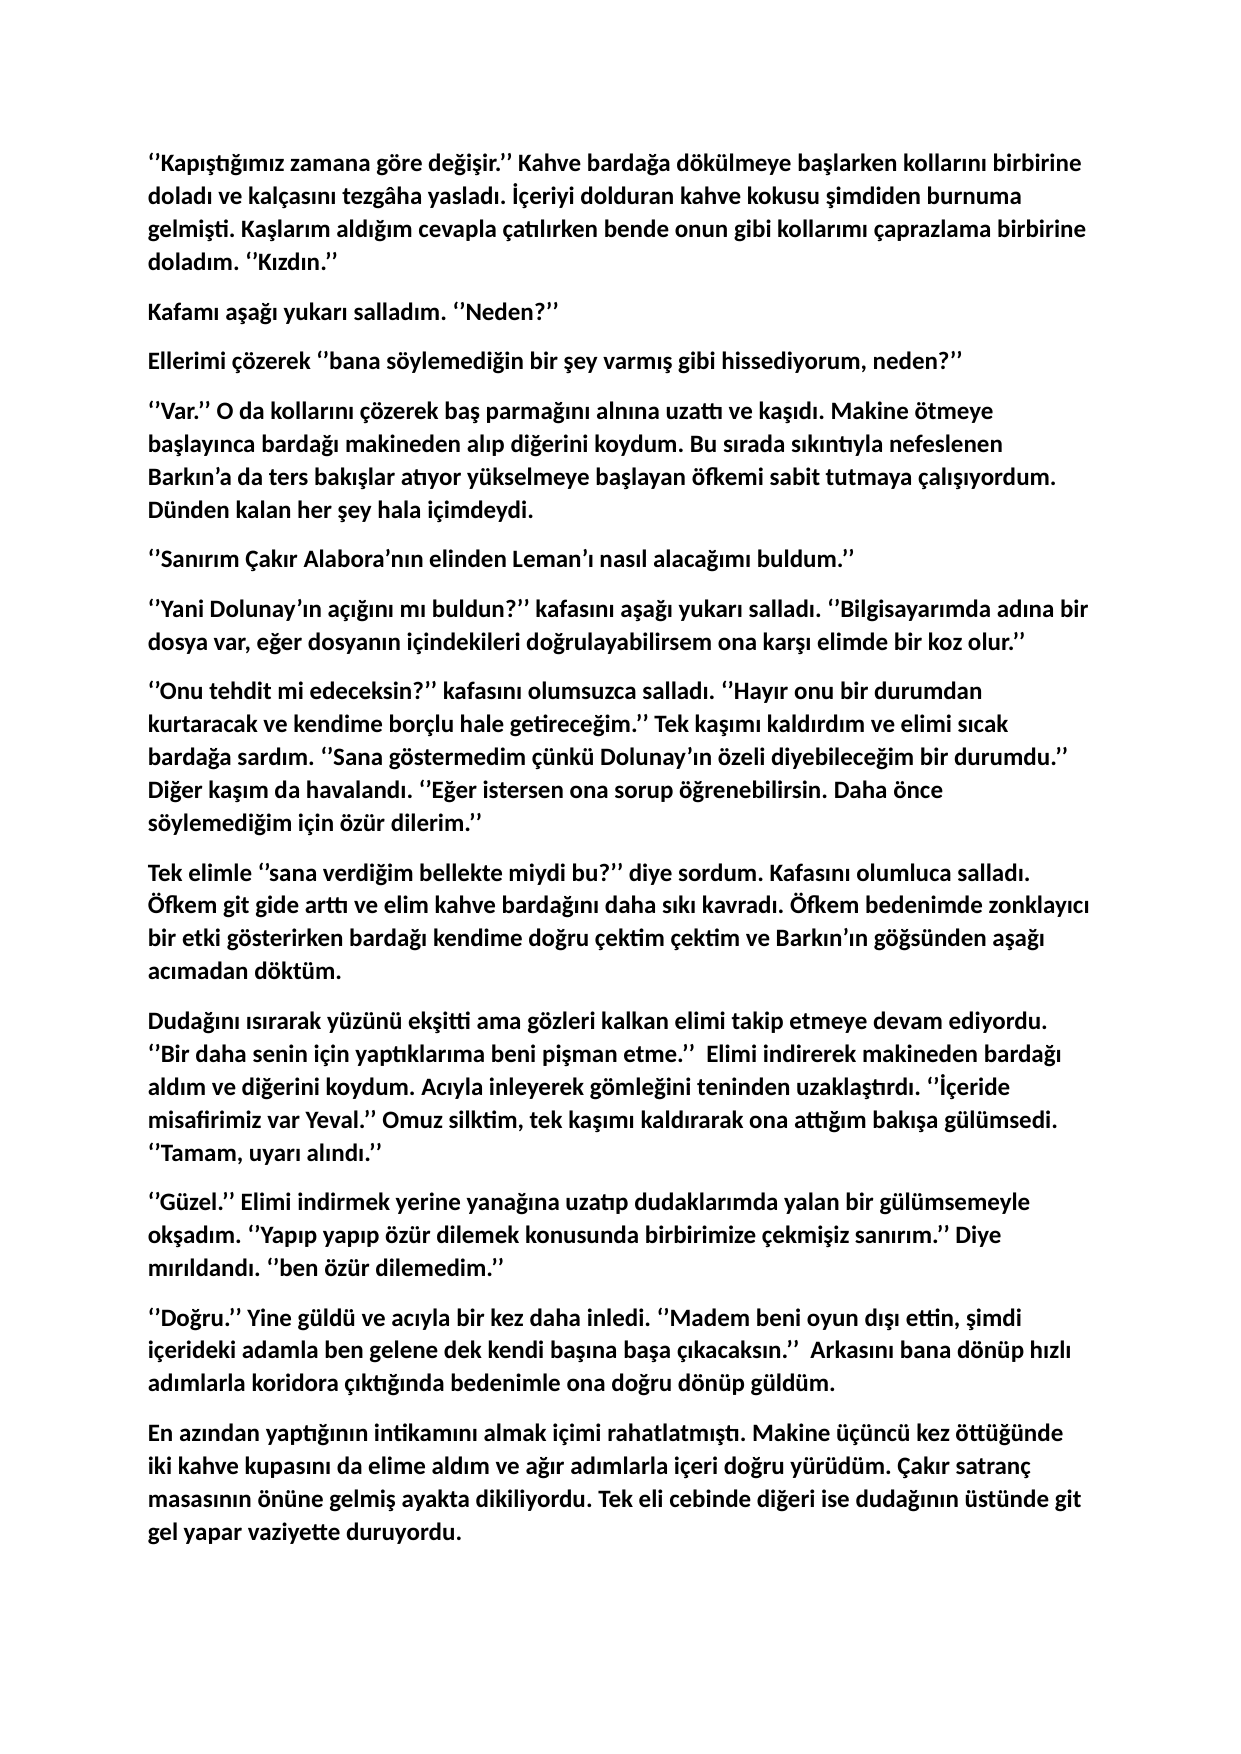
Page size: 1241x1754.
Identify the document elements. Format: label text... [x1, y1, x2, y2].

text ‘’Doğru.’’ Yine güldü ve acıyla bir kez daha inledi. ‘’Madem beni oyun dışı ettin, şimdi içerideki adamla ben gelene dek kendi başına başa çıkacaksın.’’ Arkasını bana dönüp hızlı adımlarla koridora çıktığında bedenimle ona doğru dönüp güldüm. [148, 1302, 1093, 1398]
text ‘’Güzel.’’ Elimi indirmek yerine yanağına uzatıp dudaklarımda yalan bir gülümsemeyle okşadım. ‘’Yapıp yapıp özür dilemek konusunda birbirimize çekmişiz sanırım.’’ Diye mırıldandı. ‘’ben özür dilemedim.’’ [148, 1186, 1093, 1283]
text Ellerimi çözerek ‘’bana söylemediğin bir şey varmış gibi hissediyorum, neden?’’ [148, 346, 1093, 376]
text ‘’Kapıştığımız zamana göre değişir.’’ Kahve bardağa dökülmeye başlarken kollarını birbirine doladı ve kalçasını tezgâha yasladı. İçeriyi dolduran kahve kokusu şimdiden burnuma gelmişti. Kaşlarım aldığım cevapla çatılırken bende onun gibi kollarımı çaprazlama birbirine doladım. ‘’Kızdın.’’ [148, 148, 1093, 277]
text Tek elimle ‘’sana verdiğim bellekte miydi bu?’’ diye sordum. Kafasını olumluca salladı. Öfkem git gide arttı ve elim kahve bardağını daha sıkı kavradı. Öfkem bedenimde zonklayıcı bir etki gösterirken bardağı kendime doğru çektim çektim ve Barkın’ın göğsünden aşağı acımadan döktüm. [148, 857, 1093, 986]
text ‘’Yani Dolunay’ın açığını mı buldun?’’ kafasını aşağı yukarı salladı. ‘’Bilgisayarımda adına bir dosya var, eğer dosyanın içindekileri doğrulayabilirsem ona karşı elimde bir koz olur.’’ [148, 593, 1093, 656]
text ‘’Onu tehdit mi edeceksin?’’ kafasını olumsuzca salladı. ‘’Hayır onu bir durumdan kurtaracak ve kendime borçlu hale getireceğim.’’ Tek kaşımı kaldırdım ve elimi sıcak bardağa sardım. ‘’Sana göstermedim çünkü Dolunay’ın özeli diyebileceğim bir durumdu.’’ Diğer kaşım da havalandı. ‘’Eğer istersen ona sorup öğrenebilirsin. Daha önce söylemediğim için özür dilerim.’’ [148, 676, 1093, 838]
text ‘’Var.’’ O da kollarını çözerek baş parmağını alnına uzattı ve kaşıdı. Makine ötmeye başlayınca bardağı makineden alıp diğerini koydum. Bu sırada sıkıntıyla nefeslenen Barkın’a da ters bakışlar atıyor yükselmeye başlayan öfkemi sabit tutmaya çalışıyordum. Dünden kalan her şey hala içimdeydi. [148, 395, 1093, 524]
text Dudağını ısırarak yüzünü ekşitti ama gözleri kalkan elimi takip etmeye devam ediyordu. ‘’Bir daha senin için yaptıklarıma beni pişman etme.’’ Elimi indirerek makineden bardağı aldım ve diğerini koydum. Acıyla inleyerek gömleğini teninden uzaklaştırdı. ‘’İçeride misafirimiz var Yeval.’’ Omuz silktim, tek kaşımı kaldırarak ona attığım bakışa gülümsedi. ‘’Tamam, uyarı alındı.’’ [148, 1005, 1093, 1167]
text ‘’Sanırım Çakır Alabora’nın elinden Leman’ı nasıl alacağımı buldum.’’ [148, 543, 1093, 574]
text En azından yaptığının intikamını almak içimi rahatlatmıştı. Makine üçüncü kez öttüğünde iki kahve kupasını da elime aldım ve ağır adımlarla içeri doğru yürüdüm. Çakır satranç masasının önüne gelmiş ayakta dikiliyordu. Tek eli cebinde diğeri ise dudağının üstünde git gel yapar vaziyette duruyordu. [148, 1417, 1093, 1546]
text Kafamı aşağı yukarı salladım. ‘’Neden?’’ [148, 296, 1093, 326]
